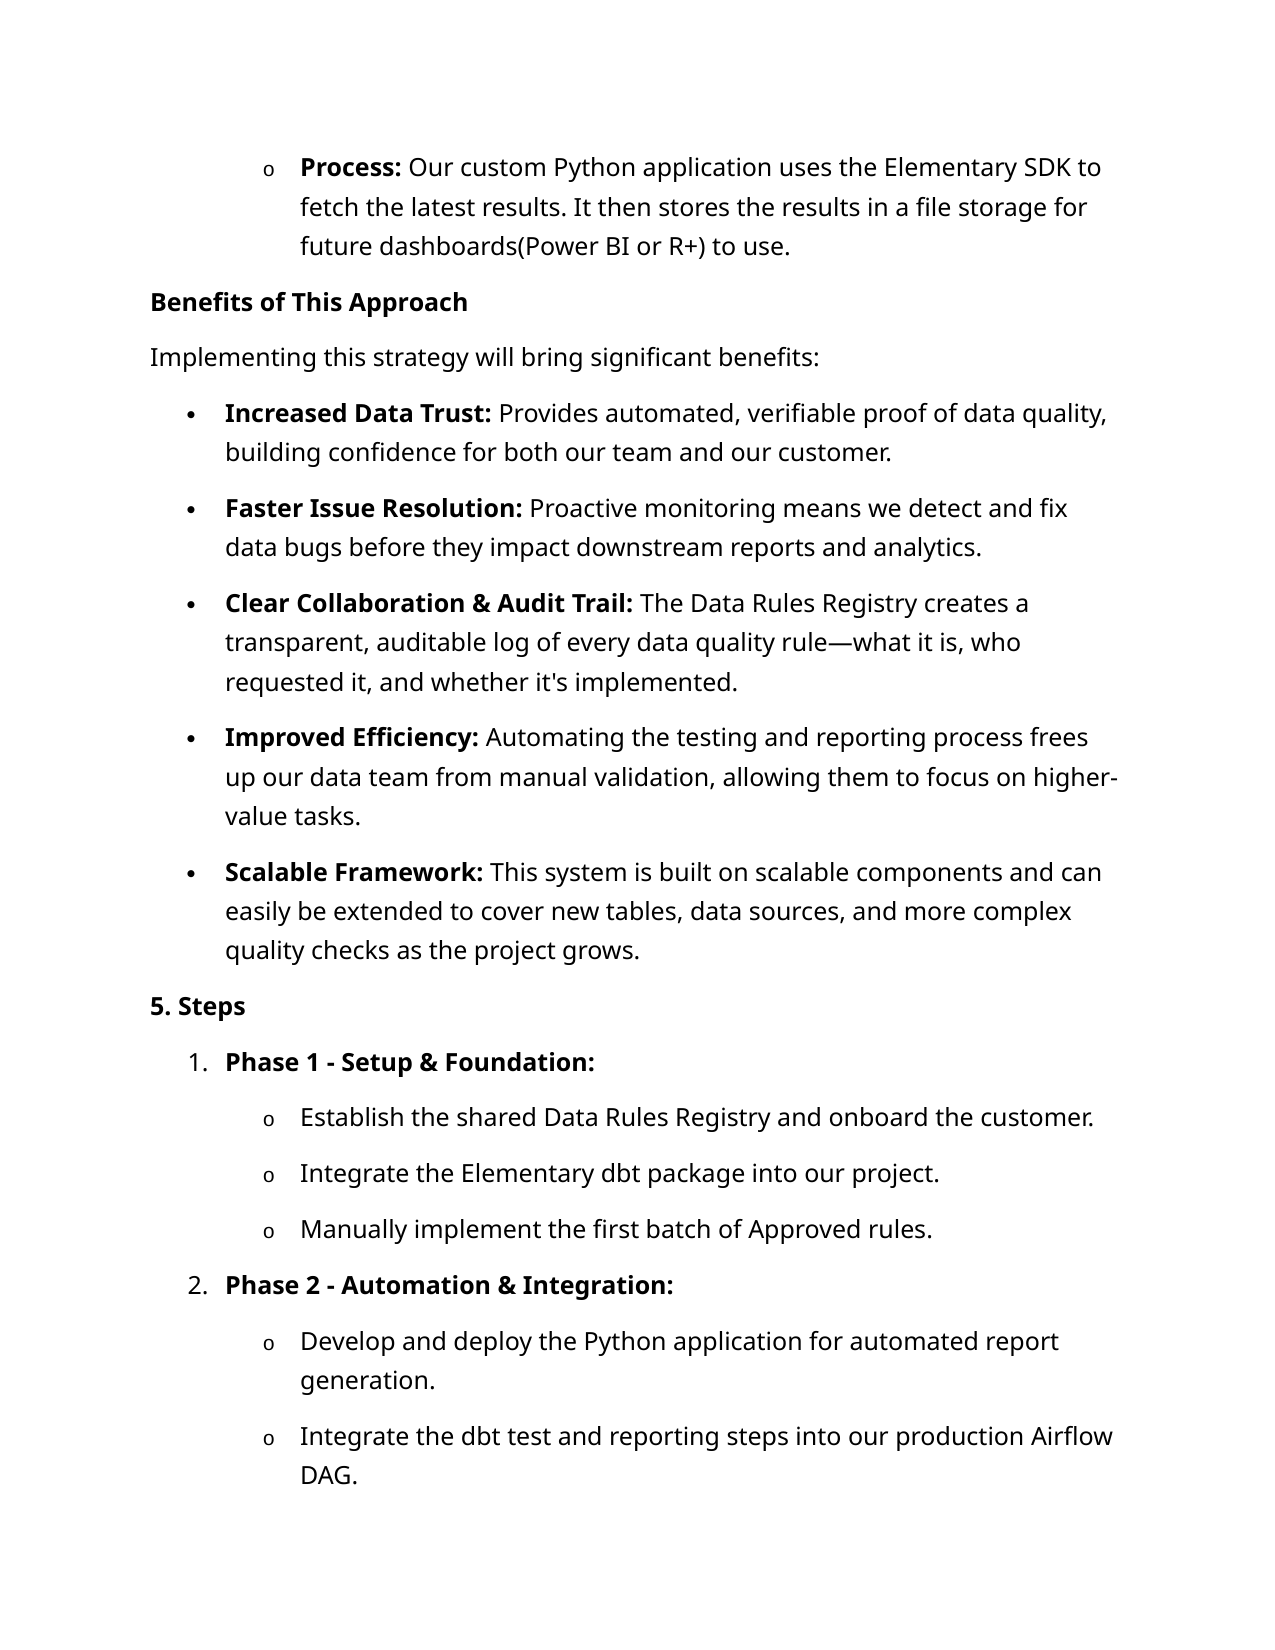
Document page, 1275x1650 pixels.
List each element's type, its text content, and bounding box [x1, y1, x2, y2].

text Benefits of This Approach [150, 284, 1125, 318]
list Phase 1 - Setup & Foundation: [187, 1044, 1125, 1078]
list Integrate the Elementary dbt package into our project. [262, 1156, 1125, 1190]
list Scalable Framework: This system is built on scalable components and can easily be extended to cover new tables, data sources, and more complex quality checks as the project grows. [187, 854, 1125, 967]
list Faster Issue Resolution: Proactive monitoring means we detect and fix data bugs before they impact downstream reports and analytics. [187, 491, 1125, 564]
list Improved Efficiency: Automating the testing and reporting process frees up our data team from manual validation, allowing them to focus on higher-value tasks. [187, 720, 1125, 832]
list Integrate the dbt test and reporting steps into our production Airflow DAG. [262, 1418, 1125, 1492]
list Develop and deploy the Python application for automated report generation. [262, 1323, 1125, 1397]
list Clear Collaboration & Audit Trail: The Data Rules Registry creates a transparent, auditable log of every data quality rule—what it is, who requested it, and whether it's implemented. [187, 586, 1125, 698]
list Manually implement the first batch of Approved rules. [262, 1212, 1125, 1246]
list Increased Data Trust: Provides automated, verifiable proof of data quality, building confidence for both our team and our customer. [187, 396, 1125, 469]
text Implementing this strategy will bring significant benefits: [150, 340, 1125, 374]
list Establish the shared Data Rules Registry and onboard the customer. [262, 1100, 1125, 1134]
text 5. Steps [150, 988, 1125, 1022]
list Phase 2 - Automation & Integration: [187, 1267, 1125, 1302]
list Process: Our custom Python application uses the Elementary SDK to fetch the latest results. It then stores the results in a file storage for future dashboards(Power BI or R+) to use. [262, 150, 1125, 262]
